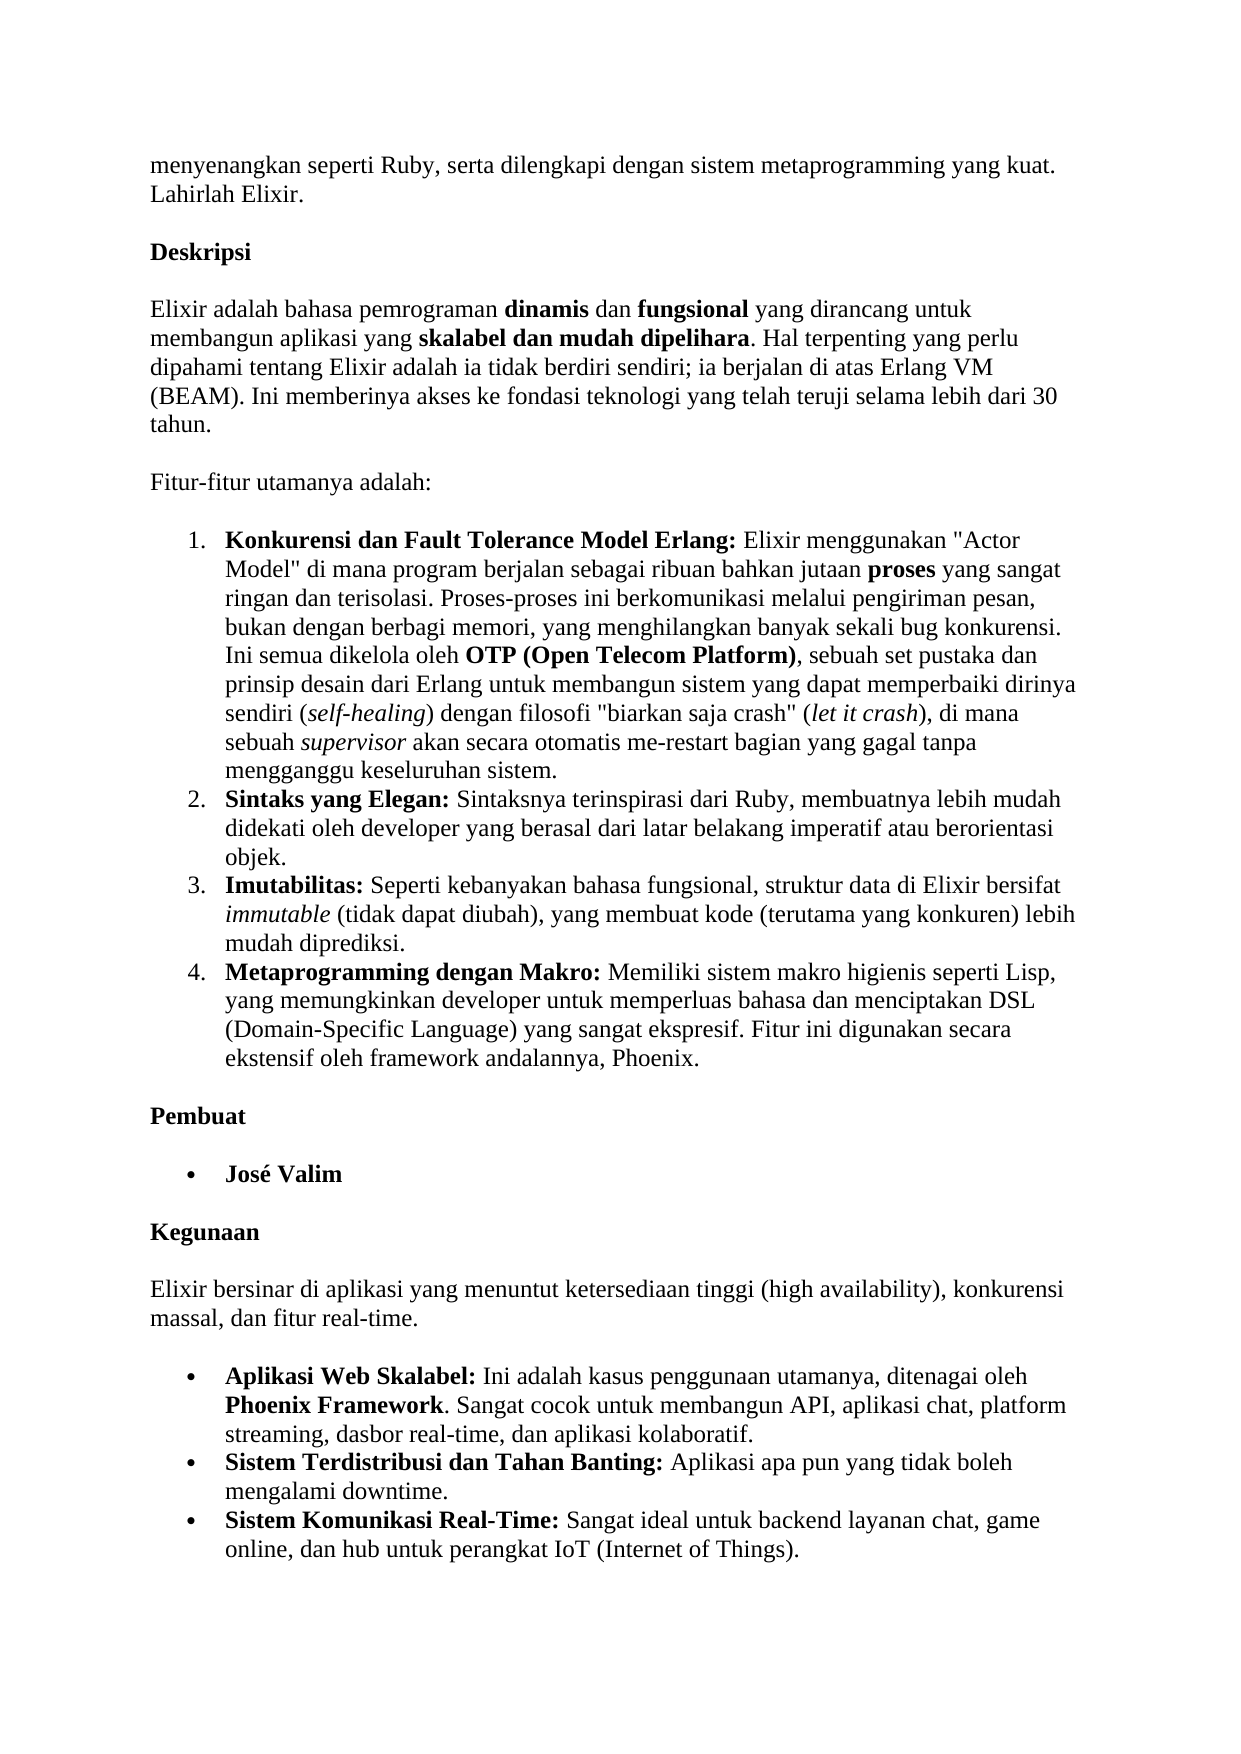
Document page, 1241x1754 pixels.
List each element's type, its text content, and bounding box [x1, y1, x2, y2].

list Metaprogramming dengan Makro: Memiliki sistem makro higienis seperti Lisp, yang memungkinkan developer untuk memperluas bahasa dan menciptakan DSL (Domain-Specific Language) yang sangat ekspresif. Fitur ini digunakan secara ekstensif oleh framework andalannya, Phoenix. [187, 957, 1090, 1072]
text Deskripsi [150, 237, 1090, 265]
text Fitur-fitur utamanya adalah: [150, 467, 1090, 496]
text Kegunaan [150, 1217, 1090, 1245]
list Imutabilitas: Seperti kebanyakan bahasa fungsional, struktur data di Elixir bersifat immutable (tidak dapat diubah), yang membuat kode (terutama yang konkuren) lebih mudah diprediksi. [187, 870, 1090, 957]
list Aplikasi Web Skalabel: Ini adalah kasus penggunaan utamanya, ditenagai oleh Phoenix Framework. Sangat cocok untuk membangun API, aplikasi chat, platform streaming, dasbor real-time, dan aplikasi kolaboratif. [187, 1361, 1090, 1447]
list Sistem Terdistribusi dan Tahan Banting: Aplikasi apa pun yang tidak boleh mengalami downtime. [187, 1447, 1090, 1505]
text Elixir adalah bahasa pemrograman dinamis dan fungsional yang dirancang untuk membangun aplikasi yang skalabel dan mudah dipelihara. Hal terpenting yang perlu dipahami tentang Elixir adalah ia tidak berdiri sendiri; ia berjalan di atas Erlang VM (BEAM). Ini memberinya akses ke fondasi teknologi yang telah teruji selama lebih dari 30 tahun. [150, 294, 1090, 438]
list Sintaks yang Elegan: Sintaksnya terinspirasi dari Ruby, membuatnya lebih mudah didekati oleh developer yang berasal dari latar belakang imperatif atau berorientasi objek. [187, 784, 1090, 870]
list Sistem Komunikasi Real-Time: Sangat ideal untuk backend layanan chat, game online, dan hub untuk perangkat IoT (Internet of Things). [187, 1505, 1090, 1562]
text Elixir bersinar di aplikasi yang menuntut ketersediaan tinggi (high availability), konkurensi massal, dan fitur real-time. [150, 1274, 1090, 1332]
list Konkurensi dan Fault Tolerance Model Erlang: Elixir menggunakan "Actor Model" di mana program berjalan sebagai ribuan bahkan jutaan proses yang sangat ringan dan terisolasi. Proses-proses ini berkomunikasi melalui pengiriman pesan, bukan dengan berbagi memori, yang menghilangkan banyak sekali bug konkurensi. Ini semua dikelola oleh OTP (Open Telecom Platform), sebuah set pustaka dan prinsip desain dari Erlang untuk membangun sistem yang dapat memperbaiki dirinya sendiri (self-healing) dengan filosofi "biarkan saja crash" (let it crash), di mana sebuah supervisor akan secara otomatis me-restart bagian yang gagal tanpa mengganggu keseluruhan sistem. [187, 525, 1090, 784]
text Pembuat [150, 1101, 1090, 1129]
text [150, 150, 1090, 207]
list José Valim [187, 1159, 1090, 1187]
